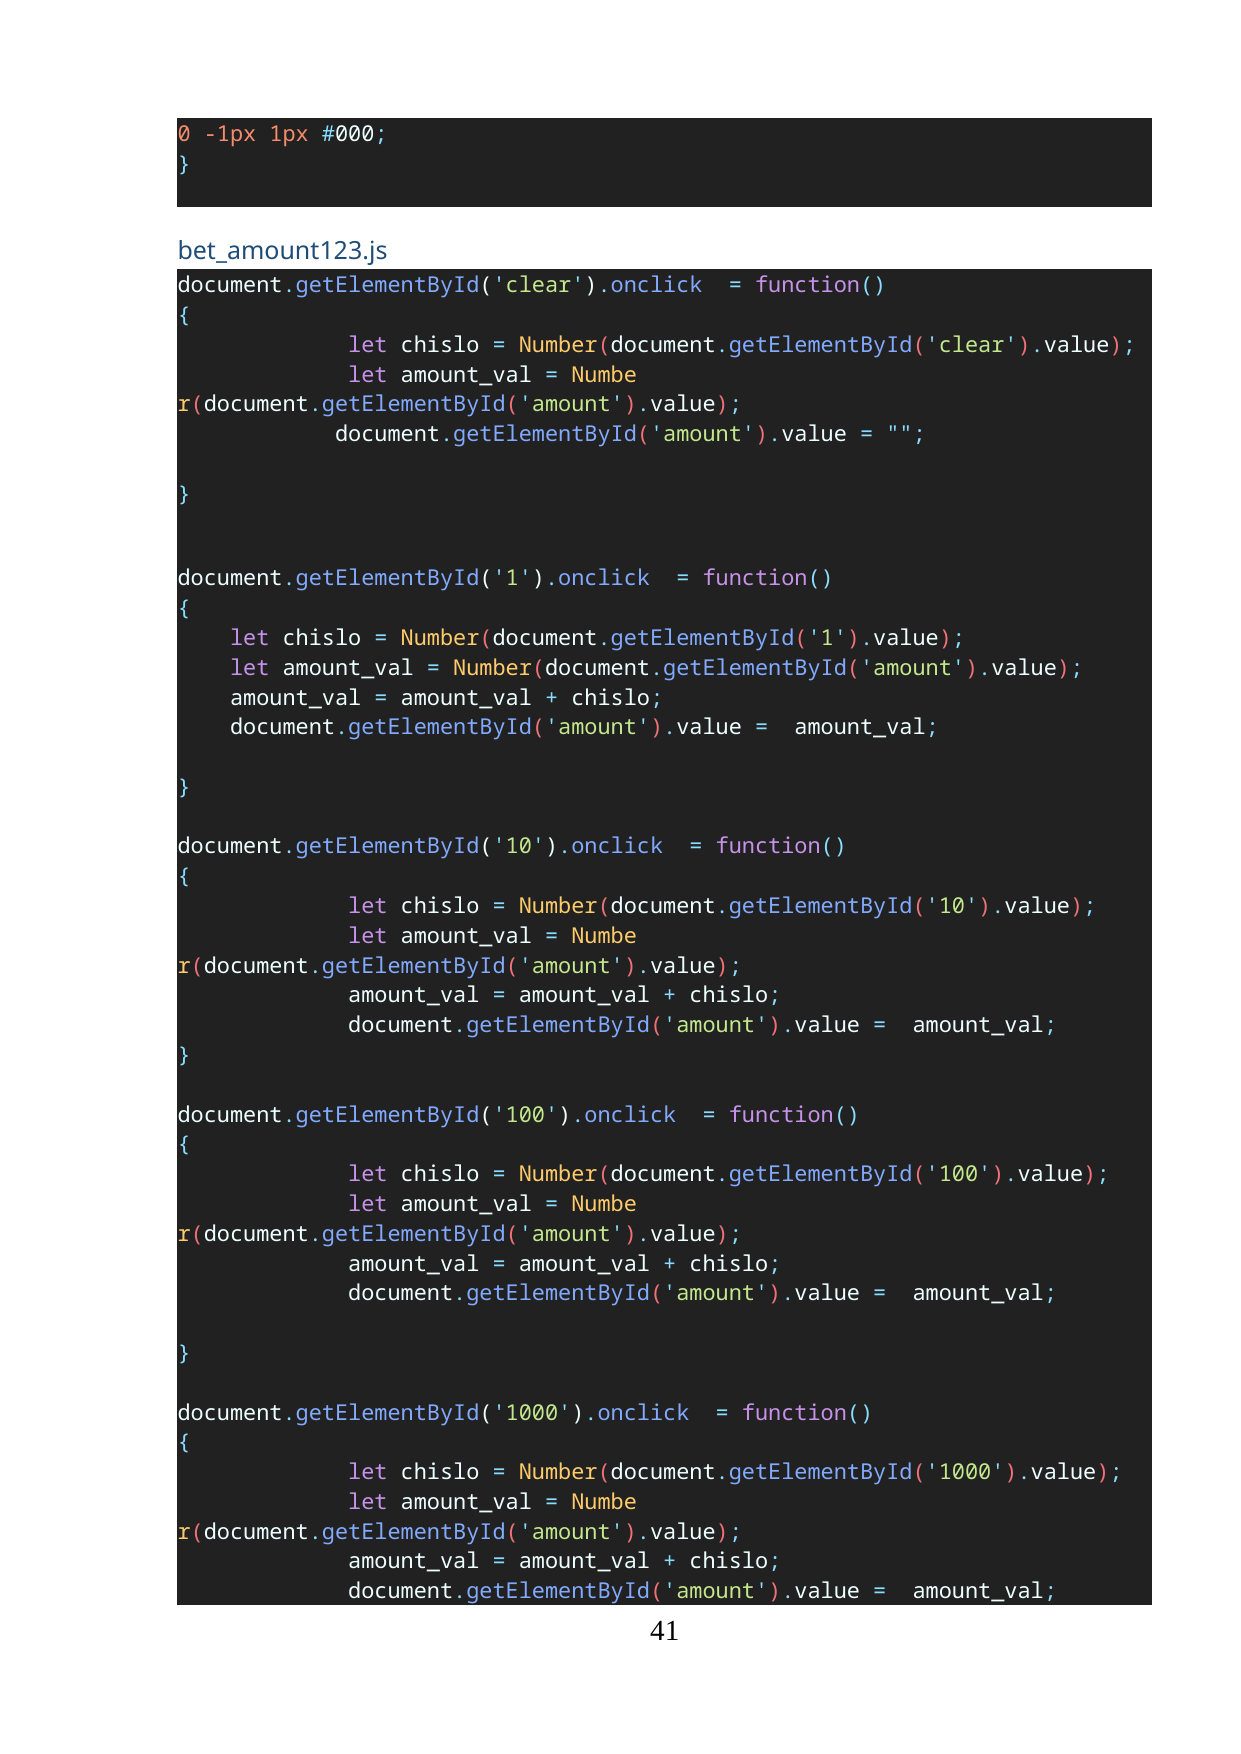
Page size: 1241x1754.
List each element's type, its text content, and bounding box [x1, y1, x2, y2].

text amount_val = amount_val + chislo; [177, 1248, 1152, 1277]
text document.getElementById('amount').value = amount_val; [177, 711, 1152, 741]
text document.getElementById('clear').onclick = function() [177, 269, 1152, 299]
text document.getElementById('10').onclick = function() [177, 831, 1152, 860]
text document.getElementById('1').onclick = function() [177, 562, 1152, 592]
text } [177, 771, 1152, 801]
text let amount_val = Number(document.getElementById('amount').value); [177, 652, 1152, 682]
text document.getElementById('1000').onclick = function() [177, 1397, 1152, 1426]
text let amount_val = Number(document.getElementById('amount').value); [177, 359, 1152, 418]
text amount_val = amount_val + chislo; [177, 1546, 1152, 1575]
text amount_val = amount_val + chislo; [177, 979, 1152, 1009]
text } [177, 1039, 1152, 1069]
text let chislo = Number(document.getElementById('1').value); [177, 622, 1152, 652]
text document.getElementById('amount').value = amount_val; [177, 1575, 1152, 1605]
text let chislo = Number(document.getElementById('100').value); [177, 1158, 1152, 1188]
text let chislo = Number(document.getElementById('10').value); [177, 890, 1152, 920]
text { [177, 1128, 1152, 1158]
text amount_val = amount_val + chislo; [177, 682, 1152, 711]
text } [177, 148, 1152, 178]
text document.getElementById('100').onclick = function() [177, 1099, 1152, 1128]
text document.getElementById('amount').value = amount_val; [177, 1277, 1152, 1307]
text let amount_val = Number(document.getElementById('amount').value); [177, 920, 1152, 979]
text let chislo = Number(document.getElementById('1000').value); [177, 1456, 1152, 1486]
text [177, 1486, 1152, 1546]
subtitle bet_amount123.js [177, 232, 1152, 267]
text document.getElementById('amount').value = ""; [177, 418, 1152, 448]
text 0 -1px 1px #000; [177, 118, 1152, 148]
text { [177, 592, 1152, 622]
text { [177, 299, 1152, 329]
text } [177, 478, 1152, 508]
text let chislo = Number(document.getElementById('clear').value); [177, 329, 1152, 359]
text let amount_val = Number(document.getElementById('amount').value); [177, 1188, 1152, 1248]
text document.getElementById('amount').value = amount_val; [177, 1009, 1152, 1039]
text } [177, 1337, 1152, 1367]
text { [177, 860, 1152, 890]
text { [177, 1426, 1152, 1456]
